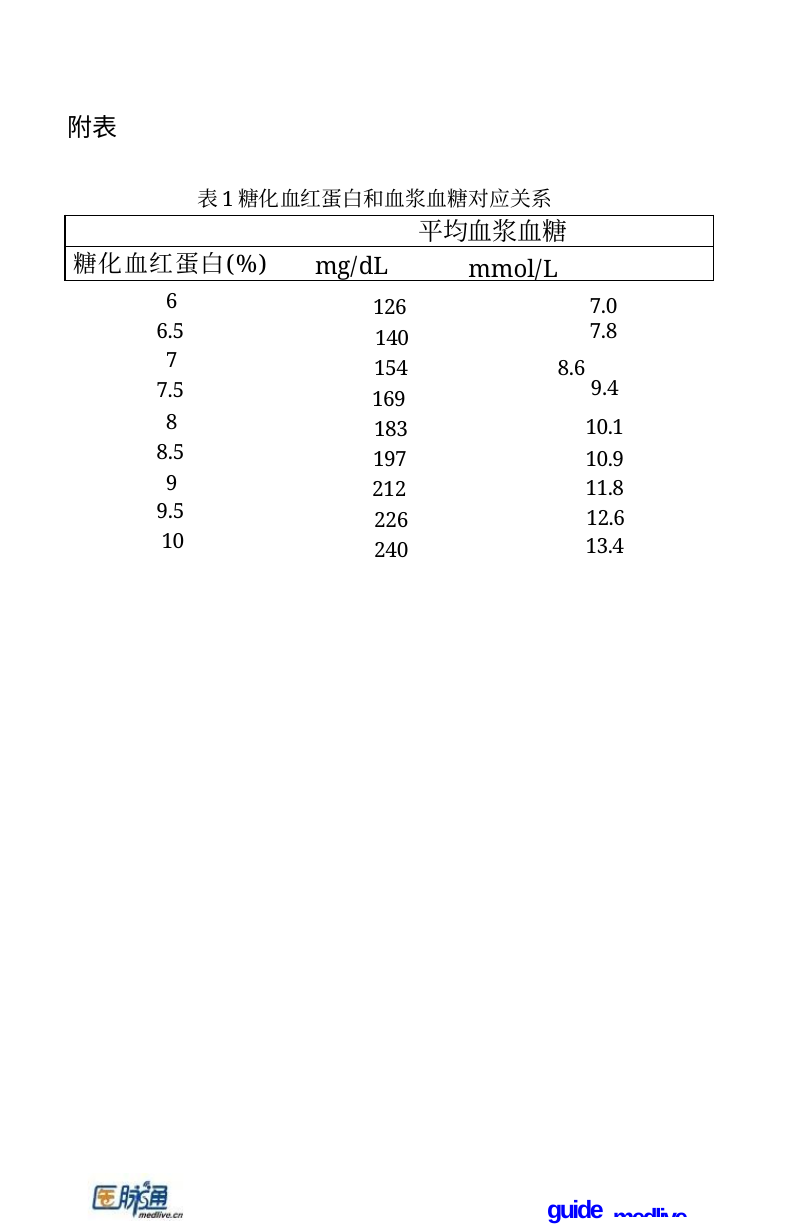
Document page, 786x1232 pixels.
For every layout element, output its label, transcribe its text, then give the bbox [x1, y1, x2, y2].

text 197 [373, 449, 547, 471]
text 7.0 [589, 296, 715, 318]
text 9.5 [156, 501, 361, 523]
text 183 [374, 419, 547, 441]
text 附表 [68, 109, 715, 143]
text 6 [166, 291, 361, 313]
text 10 [161, 532, 361, 549]
text 140 [375, 328, 547, 350]
picture [87, 1173, 184, 1221]
text 126 [373, 297, 547, 319]
text 212 [372, 479, 547, 501]
text 8.5 [156, 442, 361, 464]
table_cell 糖化血红蛋白(%) mg/dL mmol/L [66, 247, 713, 280]
text 10.9 [585, 449, 715, 471]
text 9.4 [590, 384, 715, 417]
text 226 [374, 510, 547, 532]
text 6.5 [156, 321, 361, 343]
text 10.1 [585, 417, 715, 438]
text 169 [372, 389, 547, 411]
text 7.8 [589, 327, 715, 358]
table_header 平均血浆血糖 [66, 216, 713, 246]
text 11.8 [585, 478, 715, 499]
text 表1糖化血红蛋白和血浆血糖对应关系 [197, 184, 715, 211]
text 12.6 [586, 508, 715, 529]
text 8.6 [557, 358, 715, 379]
text 13.4 [585, 538, 715, 554]
text 7.5 [156, 380, 361, 402]
text 9 [166, 473, 361, 495]
text 240 [374, 541, 547, 556]
text 8 [166, 412, 361, 434]
text 7 [166, 350, 361, 372]
text 154 [374, 358, 547, 380]
